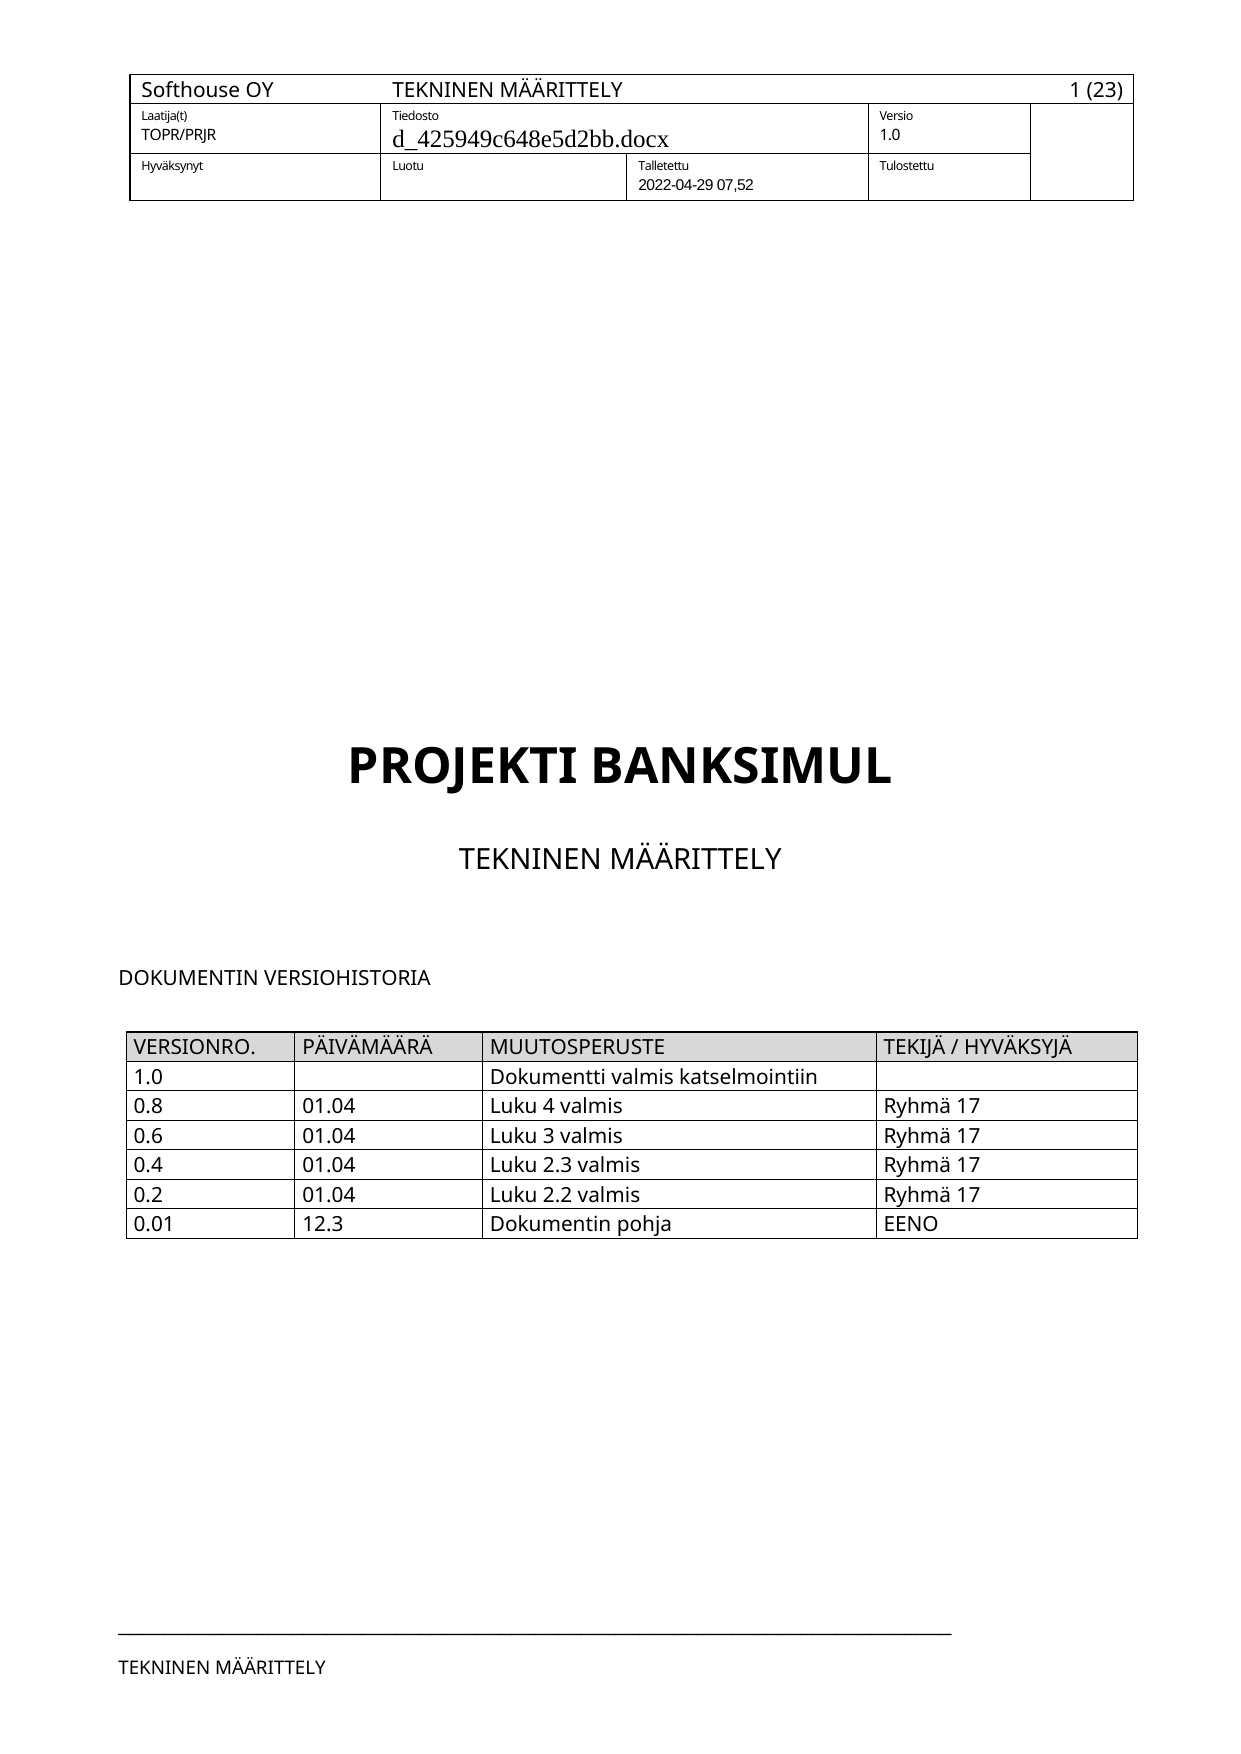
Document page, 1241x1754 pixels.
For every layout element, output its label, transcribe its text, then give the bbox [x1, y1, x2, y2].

table_cell Ryhmä 17 [877, 1121, 1137, 1149]
subtitle PROJEKTI BANKSIMUL [118, 730, 1122, 798]
table_header VERSIONRO. [127, 1033, 294, 1061]
table_cell 0.4 [127, 1150, 294, 1179]
table_cell 0.8 [127, 1091, 294, 1120]
table_cell 01.04 [295, 1180, 482, 1208]
table_cell 01.04 [295, 1091, 482, 1120]
text DOKUMENTIN VERSIOHISTORIA [118, 963, 1122, 992]
table_header MUUTOSPERUSTE [483, 1033, 876, 1061]
table_cell Luku 2.3 valmis [483, 1150, 876, 1179]
table_cell Luku 4 valmis [483, 1091, 876, 1120]
table_cell 0.6 [127, 1121, 294, 1149]
text TEKNINEN MÄÄRITTELY [118, 838, 1122, 878]
table_cell Ryhmä 17 [877, 1180, 1137, 1208]
table_cell 0.01 [127, 1209, 294, 1238]
table_cell Luku 2.2 valmis [483, 1180, 876, 1208]
table_cell [295, 1062, 482, 1090]
table_cell 01.04 [295, 1150, 482, 1179]
table_cell Luku 3 valmis [483, 1121, 876, 1149]
table_header PÄIVÄMÄÄRÄ [295, 1033, 482, 1061]
table_cell Ryhmä 17 [877, 1091, 1137, 1120]
table_cell Dokumentin pohja [483, 1209, 876, 1238]
table_cell 0.2 [127, 1180, 294, 1208]
table_cell 01.04 [295, 1121, 482, 1149]
table_cell 1.0 [127, 1062, 294, 1090]
table_cell 12.3 [295, 1209, 482, 1238]
table_cell [877, 1062, 1137, 1090]
table_header TEKIJÄ / HYVÄKSYJÄ [877, 1033, 1137, 1061]
table_cell EENO [877, 1209, 1137, 1238]
table_cell Dokumentti valmis katselmointiin [483, 1062, 876, 1090]
table_cell Ryhmä 17 [877, 1150, 1137, 1179]
